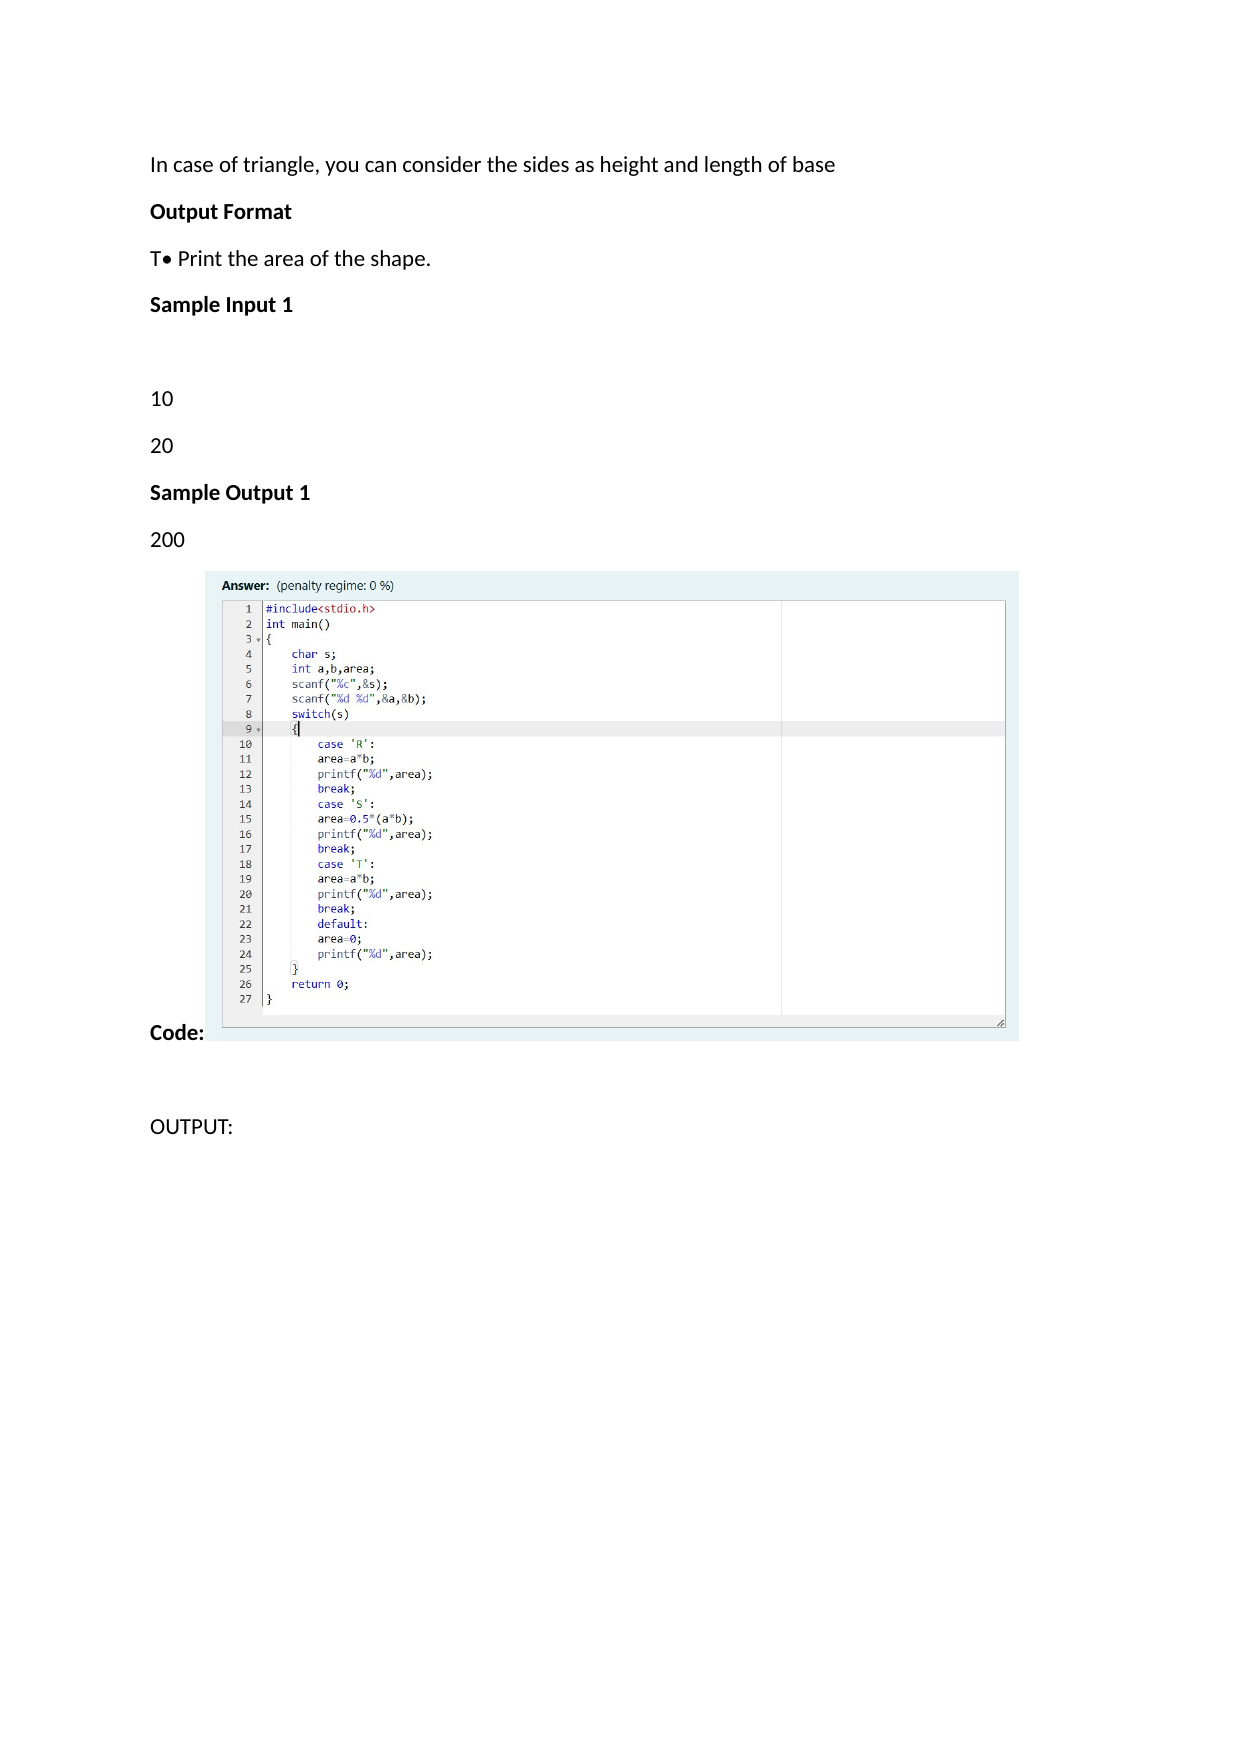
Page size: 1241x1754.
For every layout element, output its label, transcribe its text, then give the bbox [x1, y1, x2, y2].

text 20 [150, 431, 1090, 459]
text Code: [150, 572, 1090, 1046]
text OUTPUT: [150, 1112, 1090, 1140]
text Sample Input 1 [150, 291, 1090, 319]
text Output Format [150, 197, 1090, 225]
text 10 [150, 384, 1090, 412]
text Sample Output 1 [150, 478, 1090, 506]
text T• Print the area of the shape. [150, 244, 1090, 272]
text 200 [150, 525, 1090, 553]
text In case of triangle, you can consider the sides as height and length of base [150, 150, 1090, 178]
